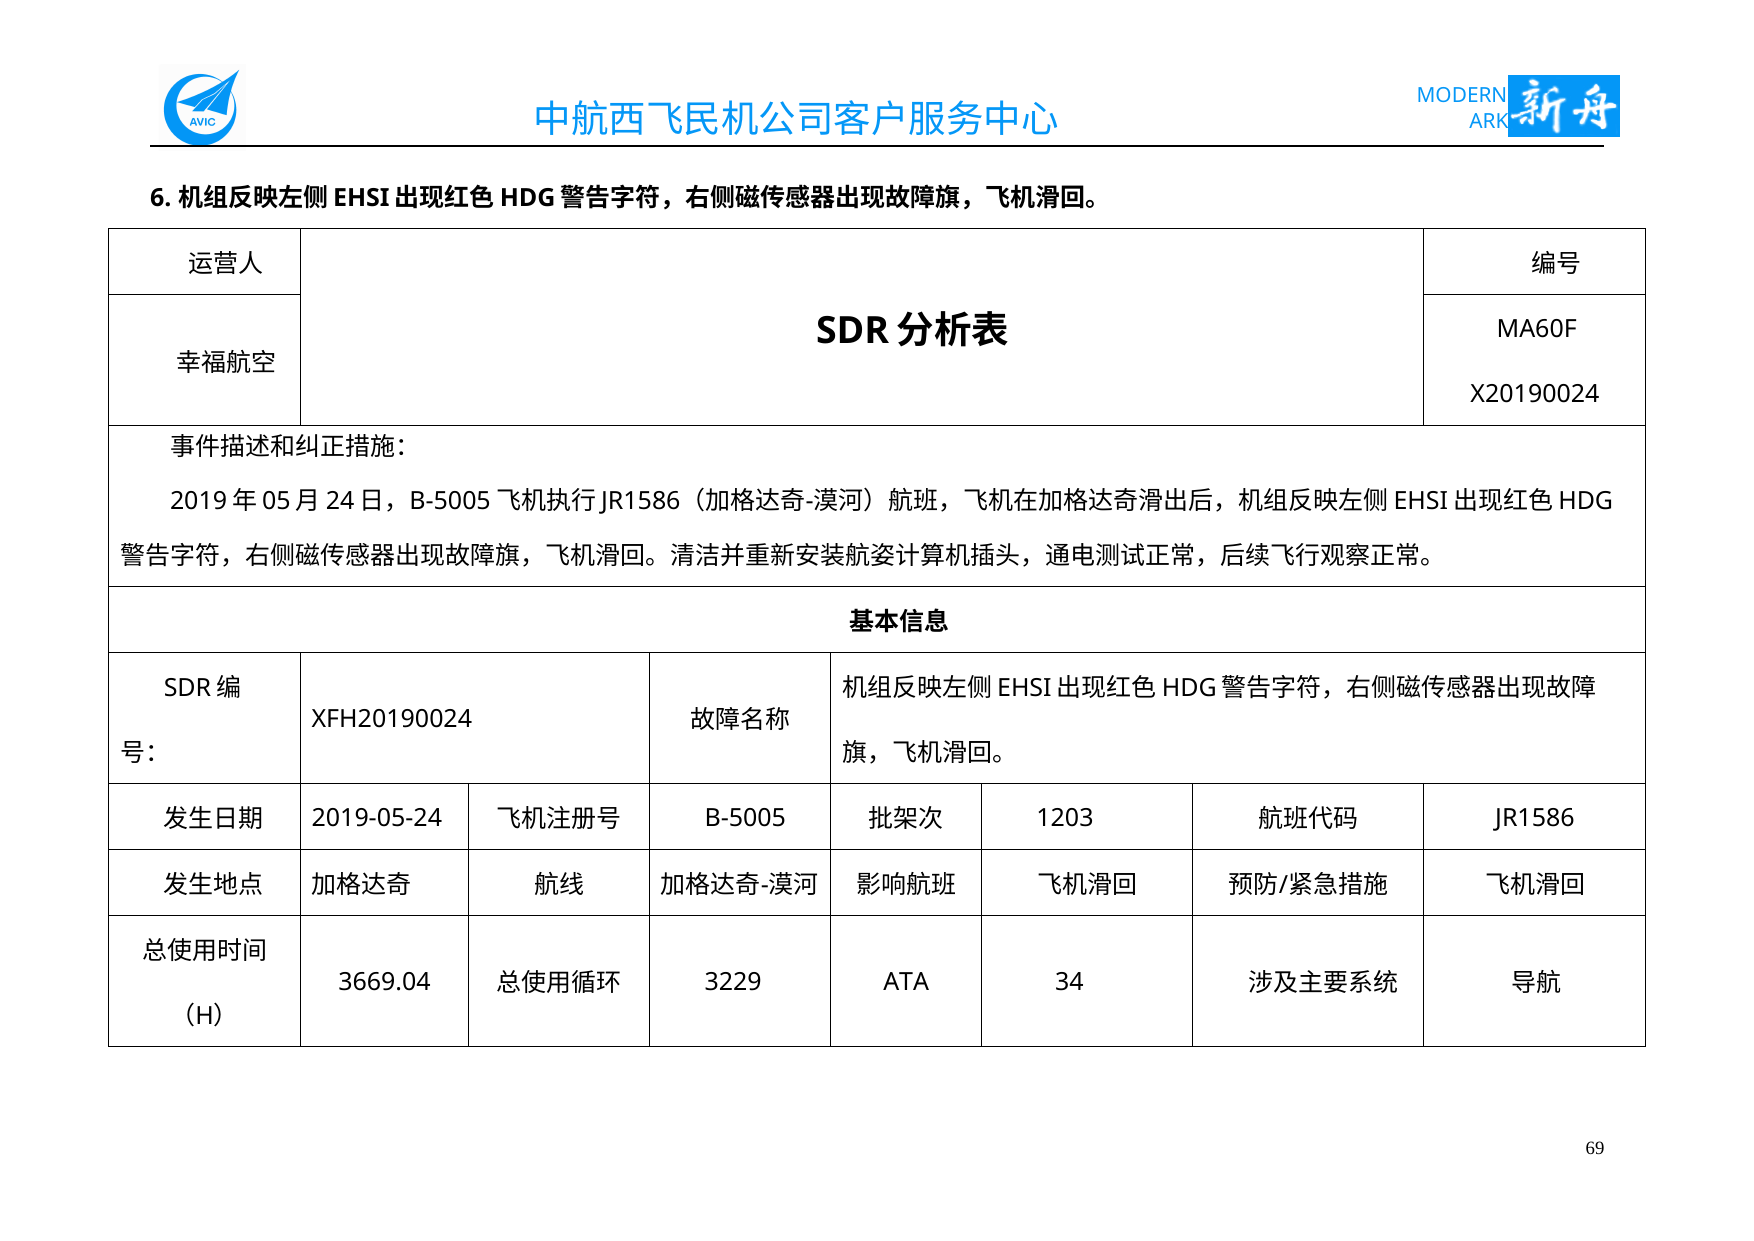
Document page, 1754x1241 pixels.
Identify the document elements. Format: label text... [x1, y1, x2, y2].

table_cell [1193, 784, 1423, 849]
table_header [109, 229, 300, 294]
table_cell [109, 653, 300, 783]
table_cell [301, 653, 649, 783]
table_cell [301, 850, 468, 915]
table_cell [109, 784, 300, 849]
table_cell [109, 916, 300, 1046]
picture [158, 147, 247, 151]
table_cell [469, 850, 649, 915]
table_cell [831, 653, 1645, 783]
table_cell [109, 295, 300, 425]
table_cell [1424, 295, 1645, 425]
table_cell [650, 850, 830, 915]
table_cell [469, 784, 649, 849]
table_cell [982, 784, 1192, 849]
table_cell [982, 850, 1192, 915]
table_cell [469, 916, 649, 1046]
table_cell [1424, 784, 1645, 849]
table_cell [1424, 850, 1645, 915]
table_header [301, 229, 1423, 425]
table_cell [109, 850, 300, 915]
picture [158, 64, 247, 145]
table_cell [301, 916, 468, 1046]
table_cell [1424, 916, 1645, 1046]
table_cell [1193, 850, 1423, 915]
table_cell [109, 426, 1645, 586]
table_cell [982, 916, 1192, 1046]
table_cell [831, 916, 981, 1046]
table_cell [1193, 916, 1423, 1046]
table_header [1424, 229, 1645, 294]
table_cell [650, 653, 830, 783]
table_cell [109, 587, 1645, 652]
picture [1508, 75, 1620, 137]
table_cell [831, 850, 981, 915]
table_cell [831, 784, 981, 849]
text 6. 机组反映左侧EHSI出现红色HDG警告字符，右侧磁传感器出现故障旗，飞机滑回。 [150, 163, 1604, 228]
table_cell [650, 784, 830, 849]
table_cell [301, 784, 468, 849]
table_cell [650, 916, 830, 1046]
